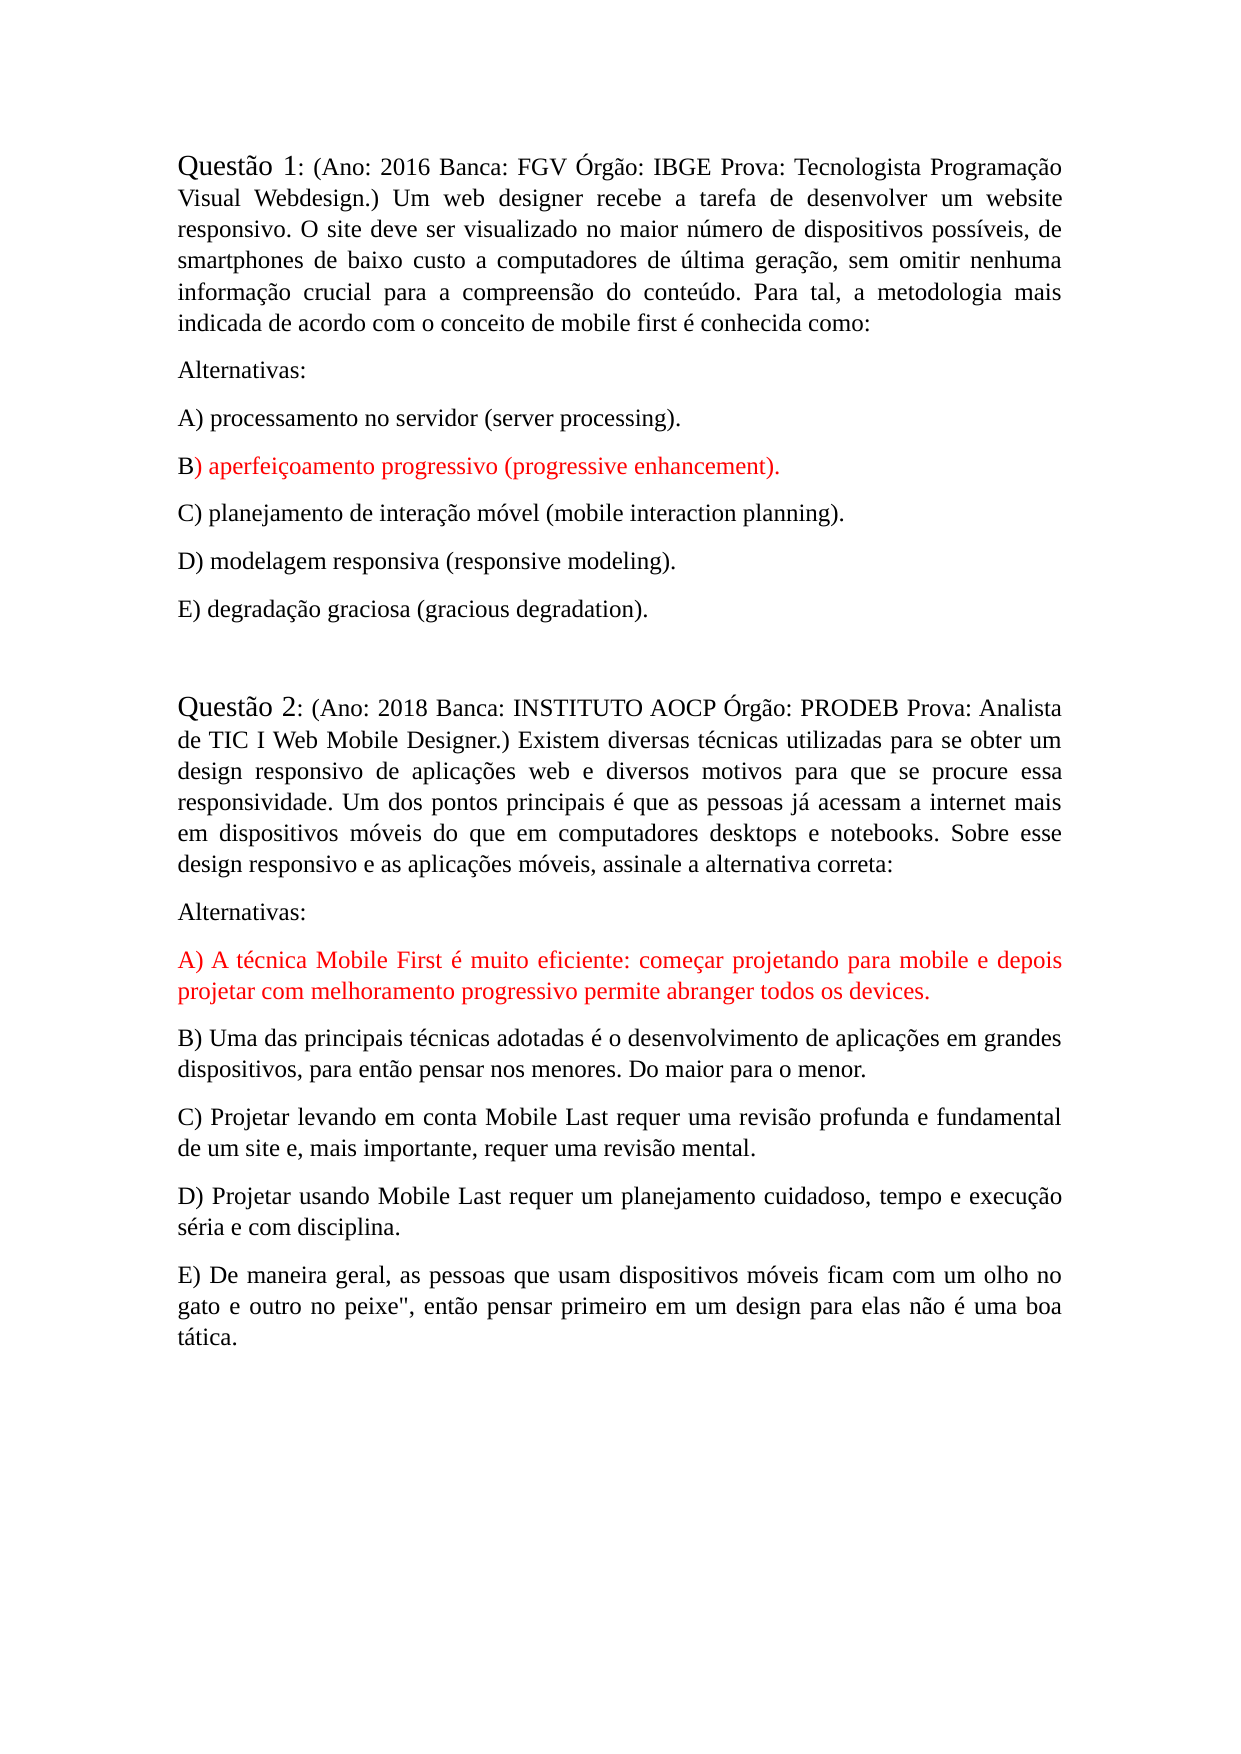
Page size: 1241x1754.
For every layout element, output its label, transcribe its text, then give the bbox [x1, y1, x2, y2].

text Questão 2: (Ano: 2018 Banca: INSTITUTO AOCP Órgão: PRODEB Prova: Analista de TIC I Web Mobile Designer.) Existem diversas técnicas utilizadas para se obter um design responsivo de aplicações web e diversos motivos para que se procure essa responsividade. Um dos pontos principais é que as pessoas já acessam a internet mais em dispositivos móveis do que em computadores desktops e notebooks. Sobre esse design responsivo e as aplicações móveis, assinale a alternativa correta: [177, 689, 1063, 878]
text E) degradação graciosa (gracious degradation). [177, 594, 1063, 623]
text Questão 1: (Ano: 2016 Banca: FGV Órgão: IBGE Prova: Tecnologista Programação Visual Webdesign.) Um web designer recebe a tarefa de desenvolver um website responsivo. O site deve ser visualizado no maior número de dispositivos possíveis, de smartphones de baixo custo a computadores de última geração, sem omitir nenhuma informação crucial para a compreensão do conteúdo. Para tal, a metodologia mais indicada de acordo com o conceito de mobile first é conhecida como: [177, 148, 1063, 336]
text A) processamento no servidor (server processing). [177, 403, 1063, 432]
text B) Uma das principais técnicas adotadas é o desenvolvimento de aplicações em grandes dispositivos, para então pensar nos menores. Do maior para o menor. [177, 1023, 1063, 1083]
text D) modelagem responsiva (responsive modeling). [177, 546, 1063, 575]
text A) A técnica Mobile First é muito eficiente: começar projetando para mobile e depois projetar com melhoramento progressivo permite abranger todos os devices. [177, 945, 1063, 1004]
text C) Projetar levando em conta Mobile Last requer uma revisão profunda e fundamental de um site e, mais importante, requer uma revisão mental. [177, 1102, 1063, 1162]
text D) Projetar usando Mobile Last requer um planejamento cuidadoso, tempo e execução séria e com disciplina. [177, 1181, 1063, 1241]
text Alternativas: [177, 355, 1063, 384]
text B) aperfeiçoamento progressivo (progressive enhancement). [177, 451, 1063, 479]
text Alternativas: [177, 897, 1063, 926]
text C) planejamento de interação móvel (mobile interaction planning). [177, 498, 1063, 527]
text E) De maneira geral, as pessoas que usam dispositivos móveis ficam com um olho no gato e outro no peixe", então pensar primeiro em um design para elas não é uma boa tática. [177, 1260, 1063, 1351]
